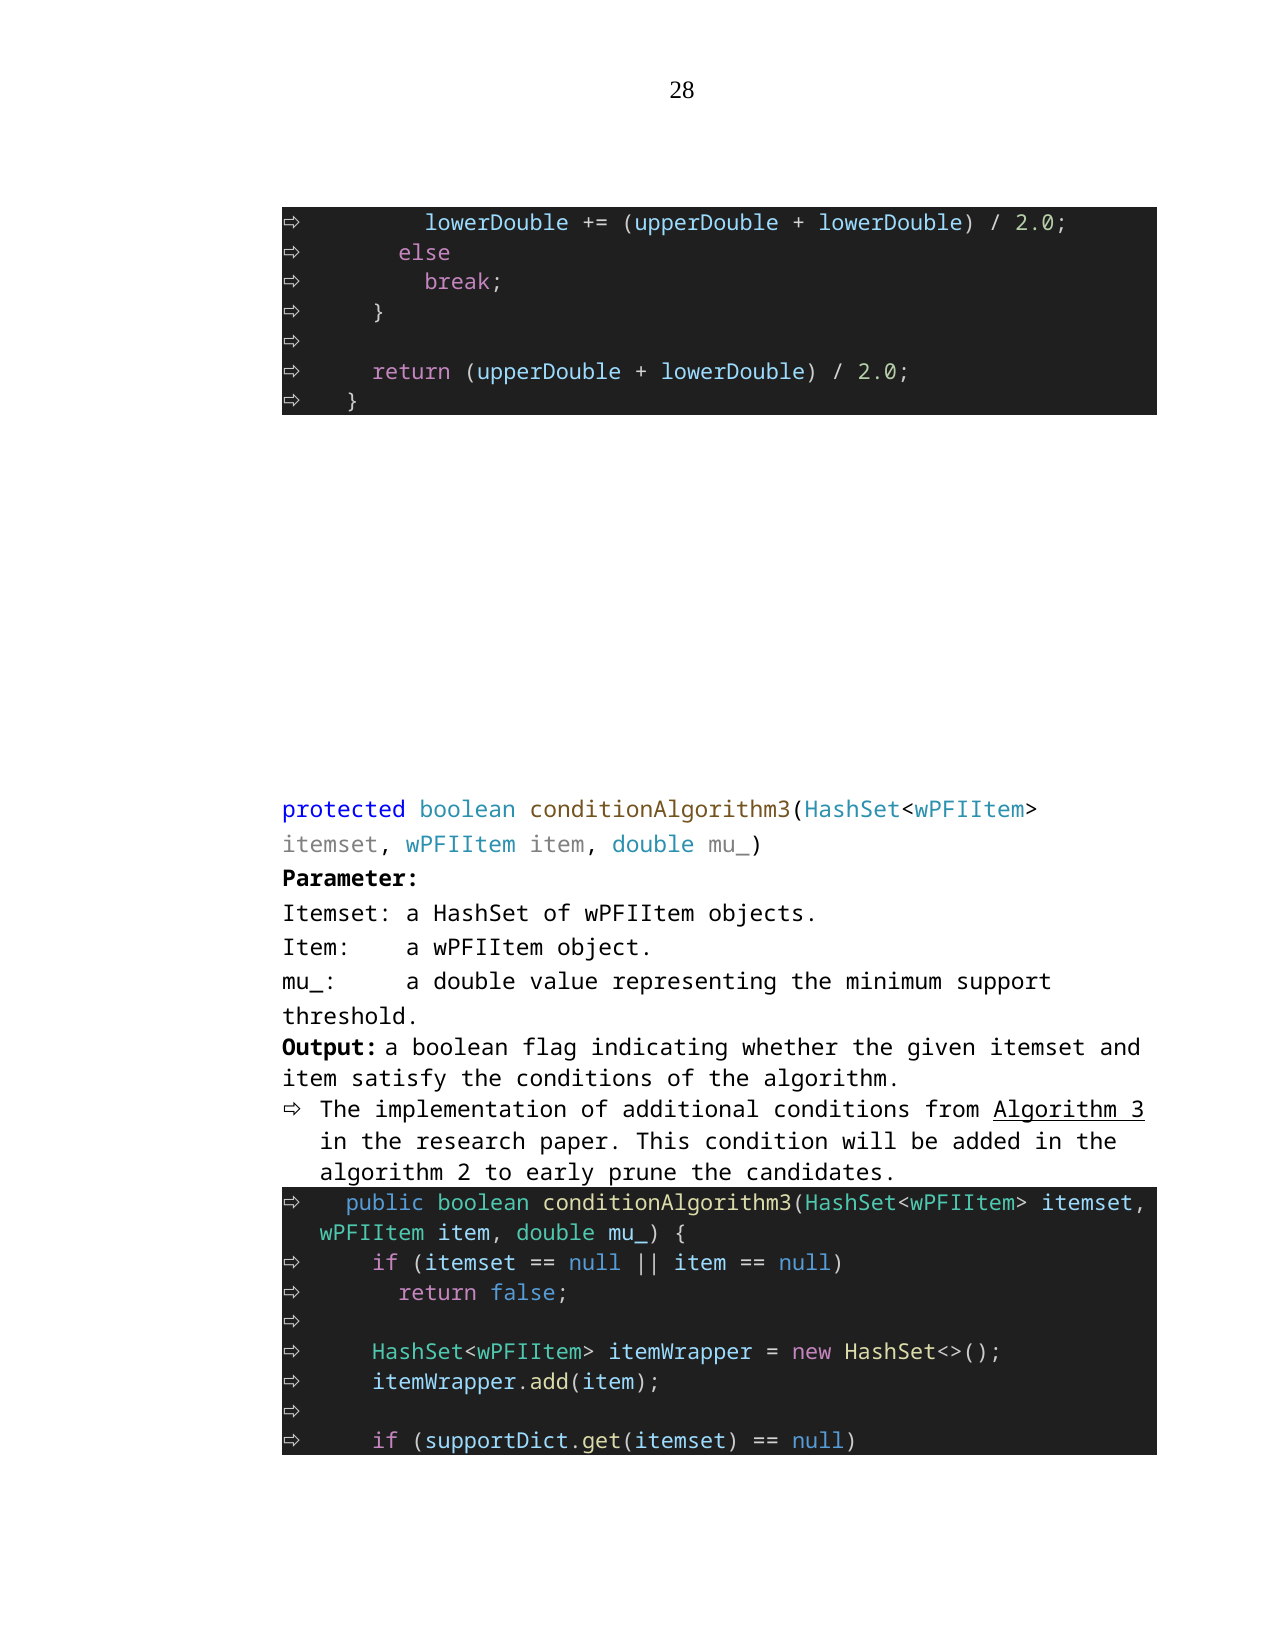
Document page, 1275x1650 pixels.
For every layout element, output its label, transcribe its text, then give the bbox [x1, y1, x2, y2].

list } [282, 386, 1157, 415]
list else [282, 237, 1157, 266]
list HashSet<wPFIItem> itemWrapper = new HashSet<>(); [282, 1336, 1157, 1366]
list if (itemset == null || item == null) [282, 1247, 1157, 1277]
list public boolean conditionAlgorithm3(HashSet<wPFIItem> itemset, wPFIItem item, double mu_) { [282, 1187, 1157, 1247]
text mu_: a double value representing the minimum support threshold. [282, 962, 1157, 1031]
list break; [282, 266, 1157, 296]
list Output: a boolean flag indicating whether the given itemset and item satisfy the conditions of the algorithm. [282, 1031, 1157, 1093]
list The implementation of additional conditions from Algorithm 3 in the research paper. This condition will be added in the algorithm 2 to early prune the candidates. [282, 1093, 1157, 1187]
list } [282, 296, 1157, 326]
list itemWrapper.add(item); [282, 1366, 1157, 1396]
list return false; [282, 1277, 1157, 1306]
list if (supportDict.get(itemset) == null) [282, 1426, 1157, 1455]
text Item: a wPFIItem object. [282, 928, 1157, 962]
text Parameter: [282, 859, 1157, 893]
list lowerDouble += (upperDouble + lowerDouble) / 2.0; [282, 207, 1157, 237]
text Itemset: a HashSet of wPFIItem objects. [282, 893, 1157, 928]
text protected boolean conditionAlgorithm3(HashSet<wPFIItem> itemset, wPFIItem item, double mu_) [282, 790, 1157, 859]
list return (upperDouble + lowerDouble) / 2.0; [282, 356, 1157, 386]
